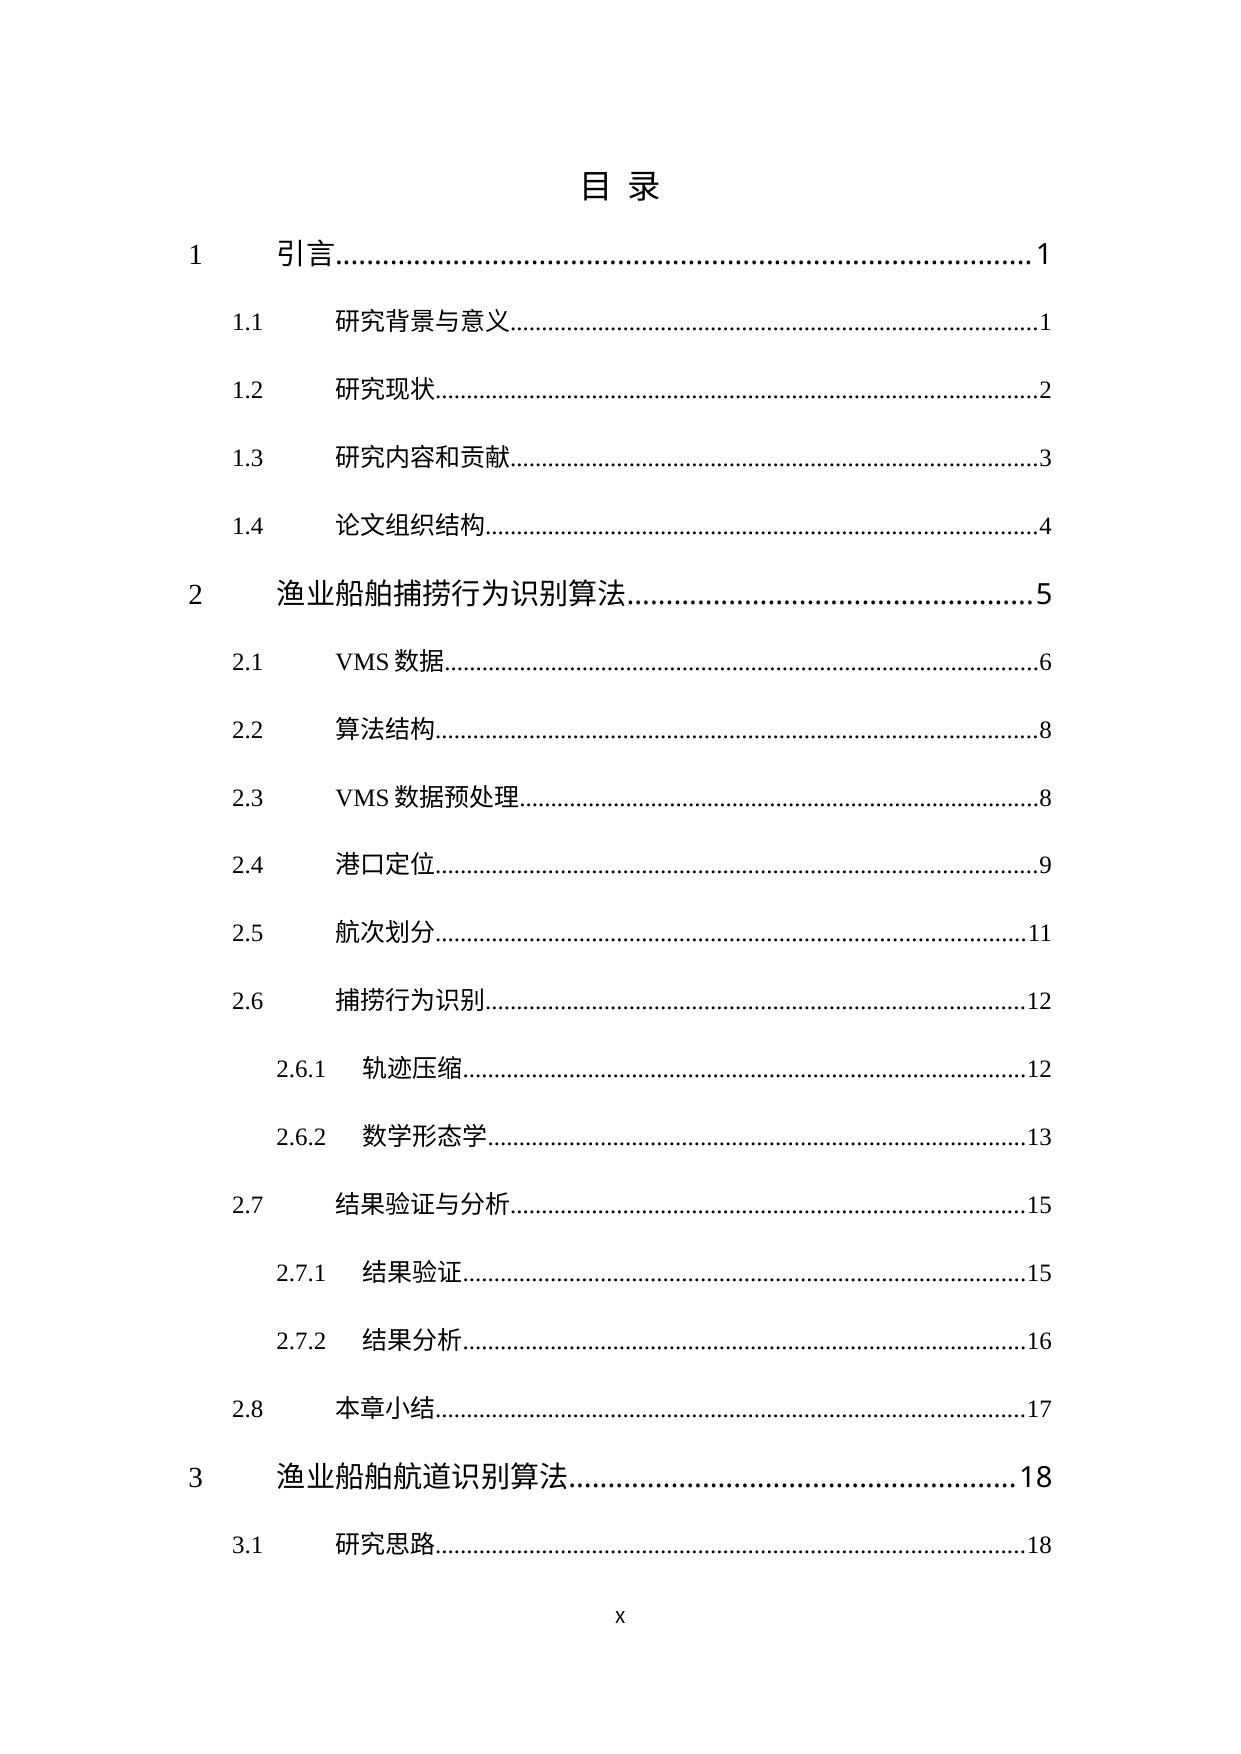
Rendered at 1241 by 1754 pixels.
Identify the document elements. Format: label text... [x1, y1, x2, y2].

text 目 录 [187, 150, 1053, 218]
